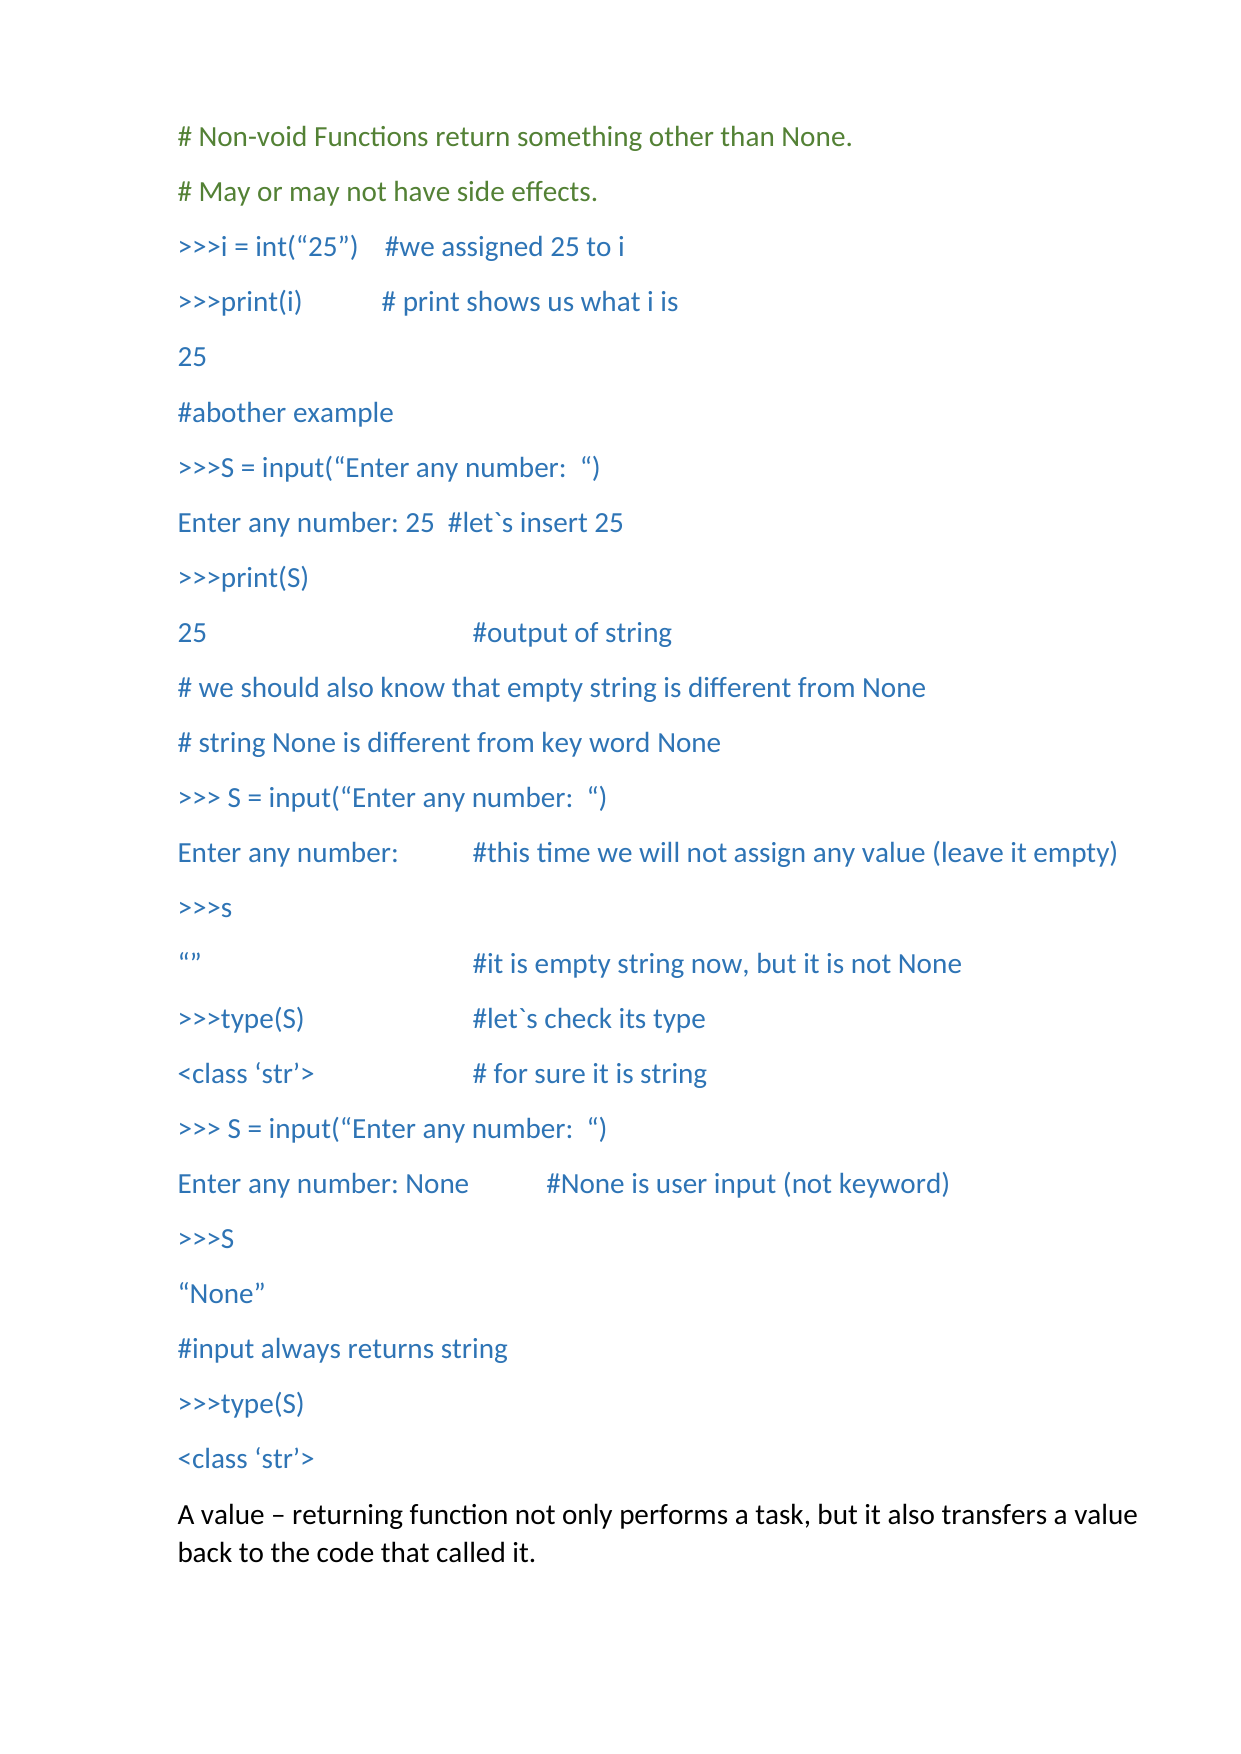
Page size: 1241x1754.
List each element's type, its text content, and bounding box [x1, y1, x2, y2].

text # May or may not have side effects. [177, 173, 1152, 209]
text #abother example [177, 394, 1152, 429]
text # we should also know that empty string is different from None [177, 669, 1152, 705]
text <class ‘str’> # for sure it is string [177, 1055, 1152, 1091]
text A value – returning function not only performs a task, but it also transfers a value back to the code that called it. [177, 1496, 1152, 1570]
text <class ‘str’> [177, 1441, 1152, 1476]
text # Non-void Functions return something other than None. [177, 118, 1152, 154]
text # string None is different from key word None [177, 724, 1152, 760]
text >>> S = input(“Enter any number: “) [177, 779, 1152, 815]
text Enter any number: 25 #let`s insert 25 [177, 504, 1152, 539]
text >>>type(S) #let`s check its type [177, 1000, 1152, 1035]
text >>>S = input(“Enter any number: “) [177, 449, 1152, 484]
text >>>i = int(“25”) #we assigned 25 to i [177, 228, 1152, 264]
text “None” [177, 1275, 1152, 1311]
text 25 [177, 338, 1152, 374]
text >>> S = input(“Enter any number: “) [177, 1110, 1152, 1146]
text >>>print(S) [177, 559, 1152, 594]
text >>>S [177, 1220, 1152, 1256]
text >>>print(i) # print shows us what i is [177, 283, 1152, 319]
text “” #it is empty string now, but it is not None [177, 945, 1152, 980]
text Enter any number: None #None is user input (not keyword) [177, 1165, 1152, 1201]
text Enter any number: #this time we will not assign any value (leave it empty) [177, 834, 1152, 870]
text >>>s [177, 889, 1152, 925]
text #input always returns string [177, 1330, 1152, 1366]
text 25 #output of string [177, 614, 1152, 650]
text >>>type(S) [177, 1386, 1152, 1421]
